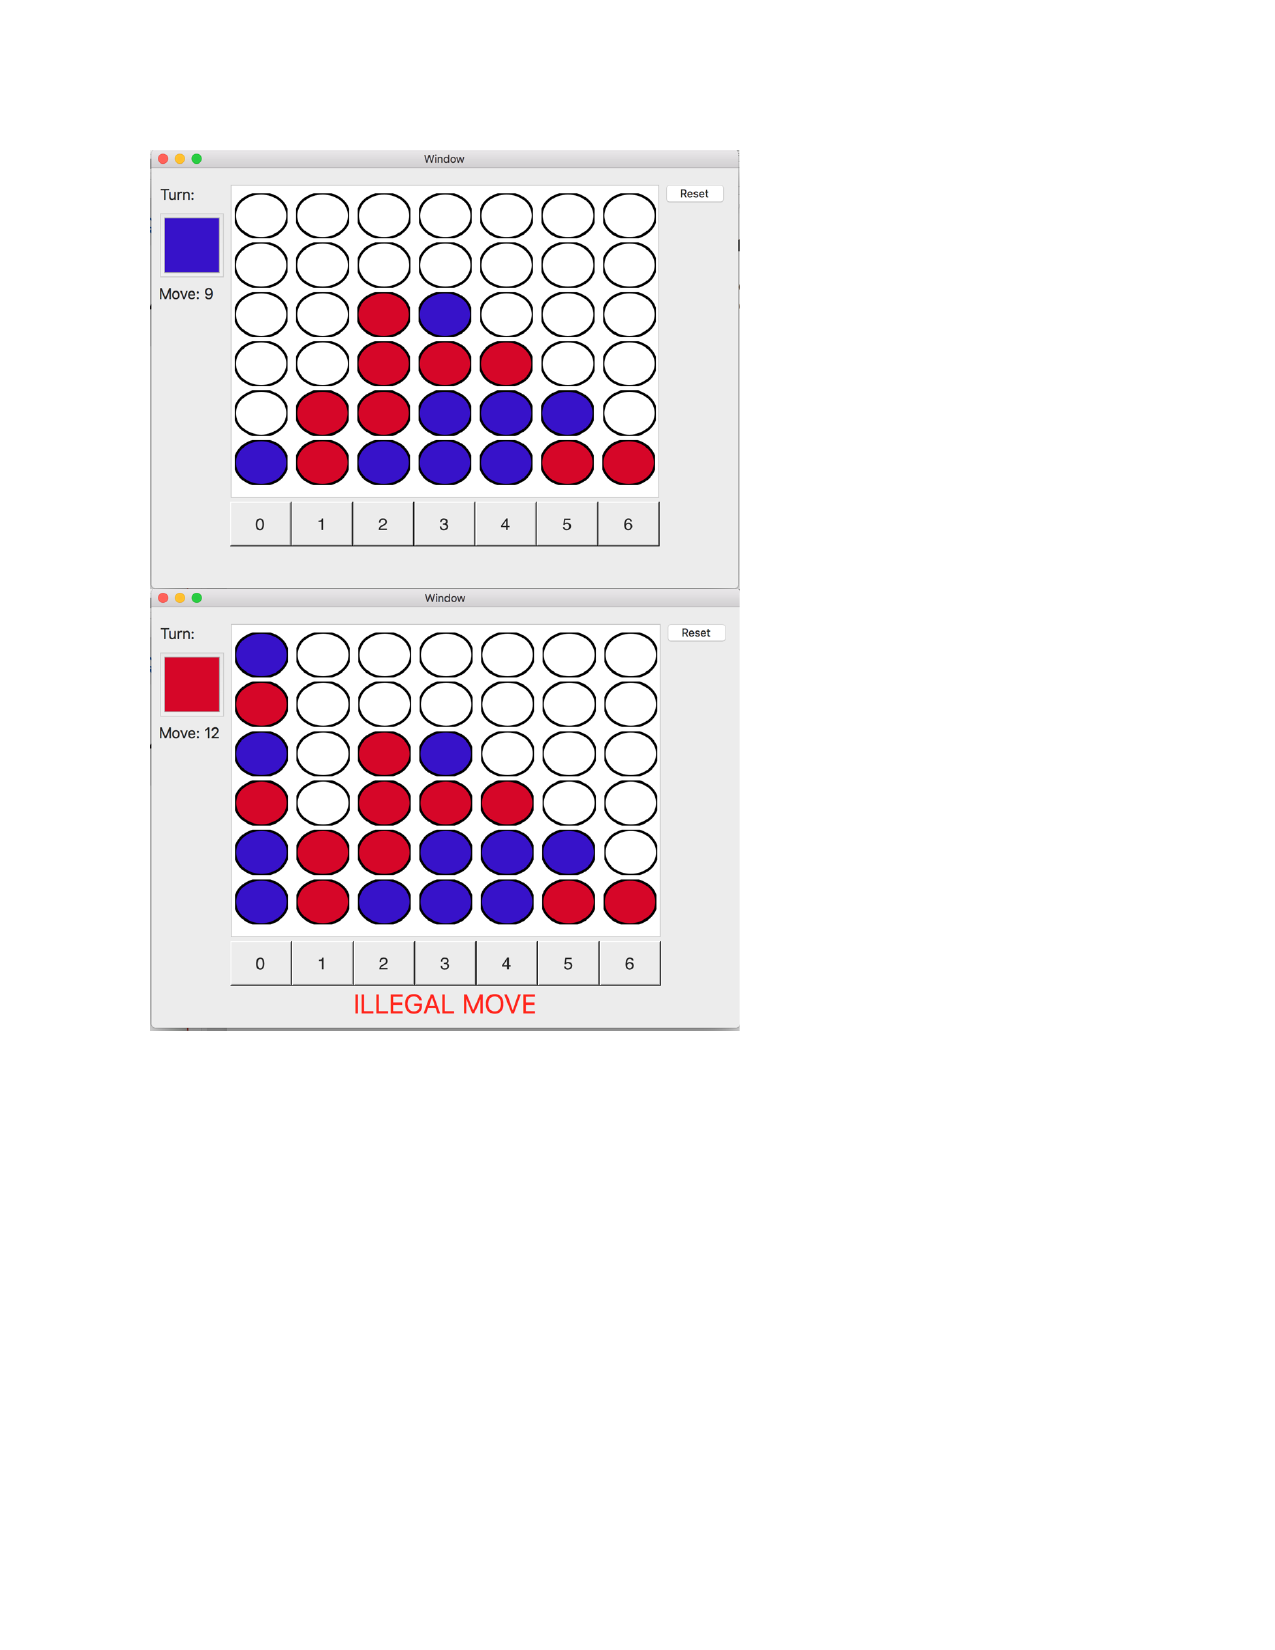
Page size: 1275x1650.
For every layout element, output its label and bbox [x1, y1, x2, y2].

picture [150, 150, 740, 1031]
